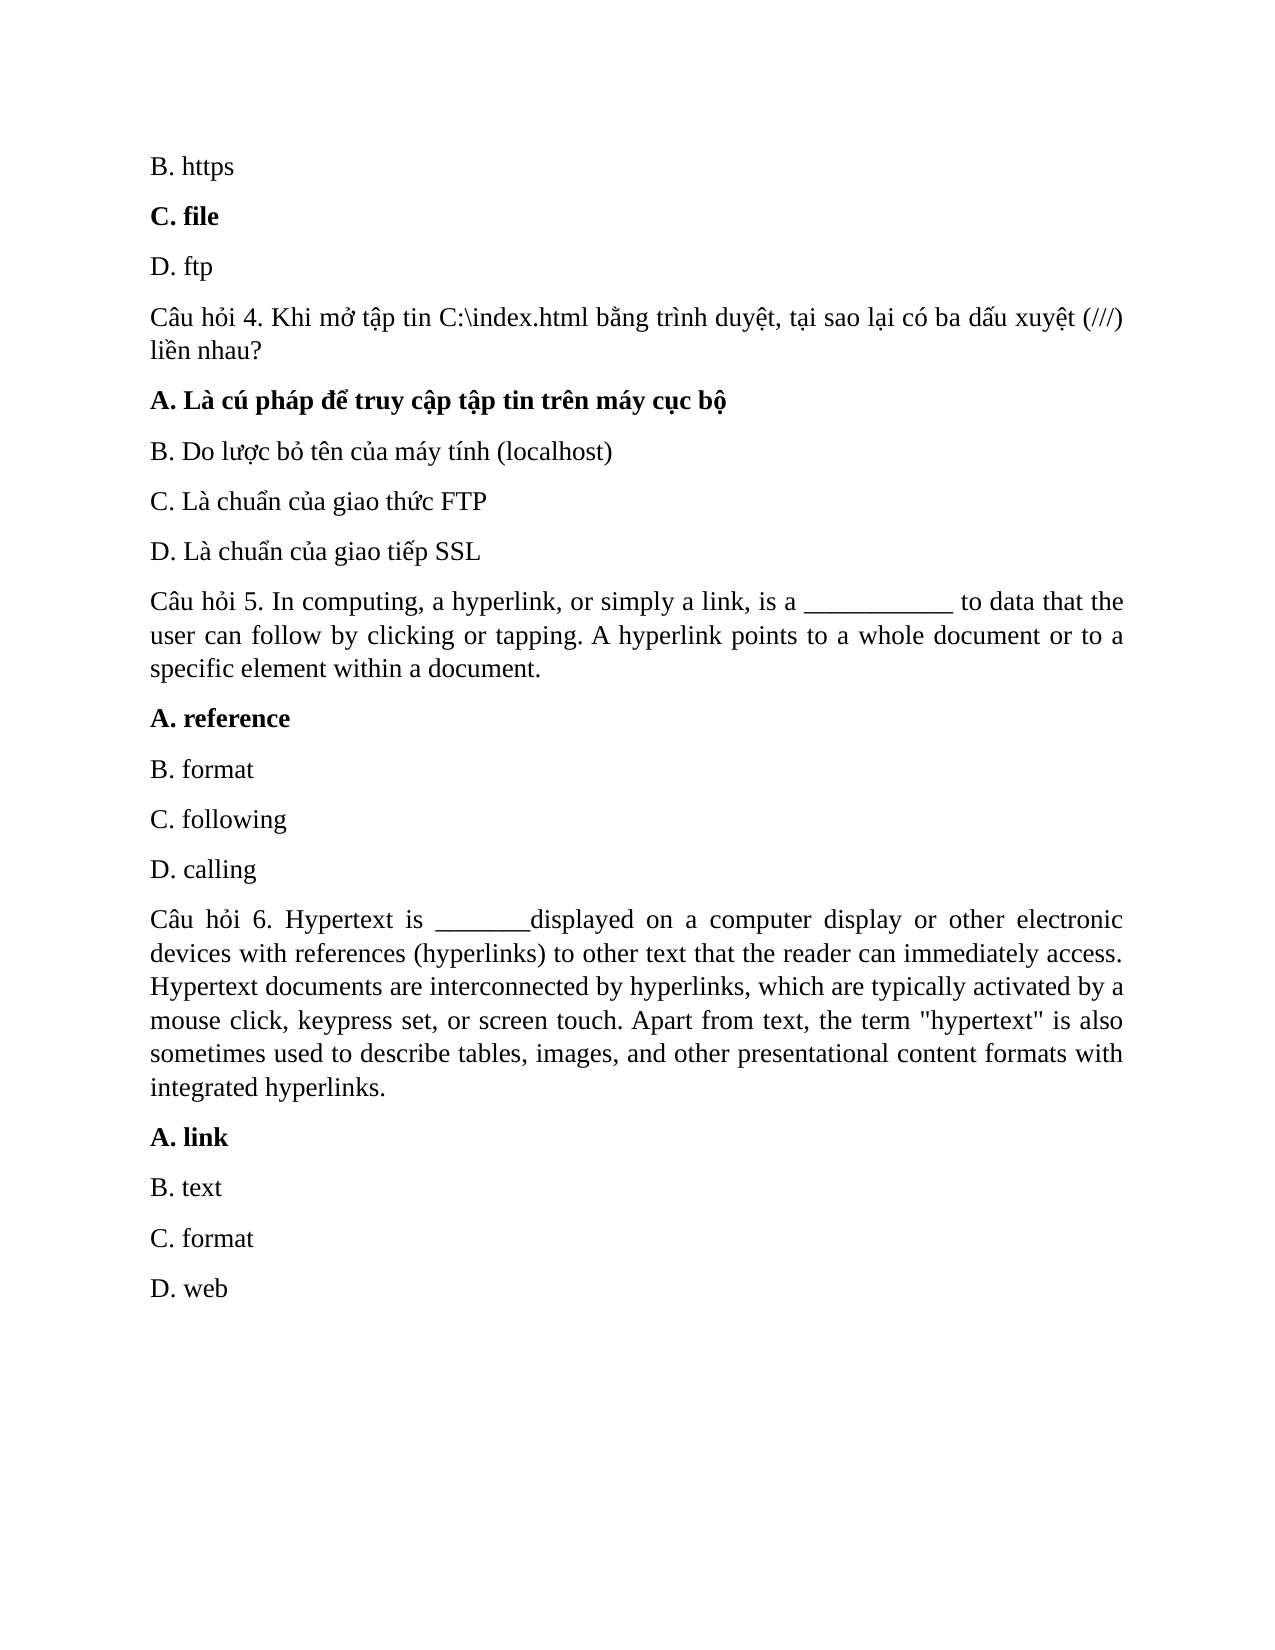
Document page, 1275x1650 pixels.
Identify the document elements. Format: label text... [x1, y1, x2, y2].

text B. Do lược bỏ tên của máy tính (localhost) [150, 434, 1125, 466]
text B. https [150, 150, 1125, 181]
text A. reference [150, 702, 1125, 734]
text Câu hỏi 5. In computing, a hyperlink, or simply a link, is a ___________ to data that the user can follow by clicking or tapping. A hyperlink points to a whole document or to a specific element within a document. [150, 585, 1125, 683]
text Câu hỏi 6. Hypertext is _______displayed on a computer display or other electronic devices with references (hyperlinks) to other text that the reader can immediately access. Hypertext documents are interconnected by hyperlinks, which are typically activated by a mouse click, keypress set, or screen touch. Apart from text, the term "hypertext" is also sometimes used to describe tables, images, and other presentational content formats with integrated hyperlinks. [150, 903, 1125, 1102]
text Câu hỏi 4. Khi mở tập tin C:\index.html bằng trình duyệt, tại sao lại có ba dấu xuyệt (///) liền nhau? [150, 301, 1125, 365]
text A. link [150, 1121, 1125, 1152]
text B. text [150, 1171, 1125, 1203]
text A. Là cú pháp để truy cập tập tin trên máy cục bộ [150, 384, 1125, 416]
text C. format [150, 1222, 1125, 1253]
text D. web [150, 1272, 1125, 1303]
text D. ftp [150, 250, 1125, 282]
text D. Là chuẩn của giao tiếp SSL [150, 535, 1125, 566]
text C. following [150, 803, 1125, 834]
text B. format [150, 753, 1125, 784]
text C. Là chuẩn của giao thức FTP [150, 485, 1125, 516]
text C. file [150, 200, 1125, 231]
text D. calling [150, 853, 1125, 884]
